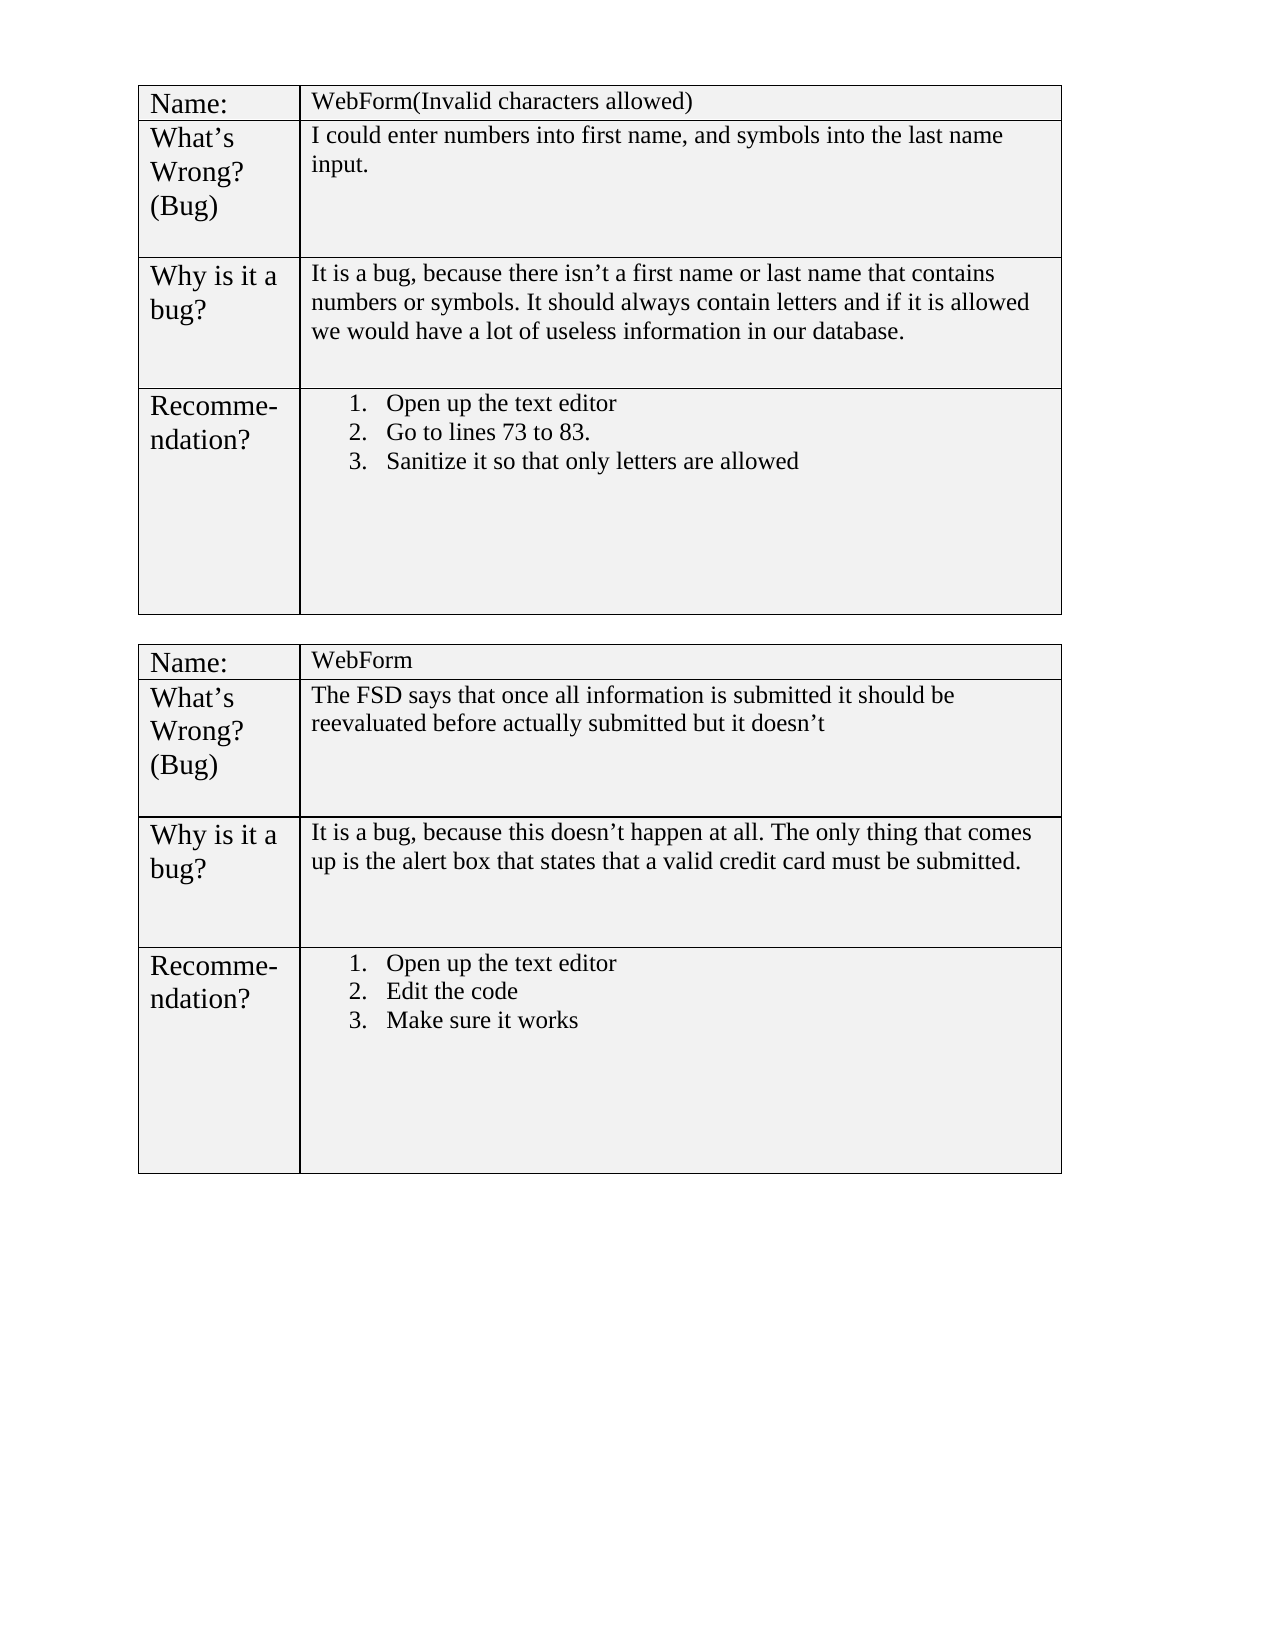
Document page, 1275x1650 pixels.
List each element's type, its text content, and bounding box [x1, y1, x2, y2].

table_cell It is a bug, because there isn’t a first name or last name that contains numbers or symbols. It should always contain letters and if it is allowed we would have a lot of useless information in our database. [301, 258, 1061, 387]
table_cell Why is it a bug? [139, 818, 299, 947]
table_header Name: [139, 645, 299, 679]
table_header Name: [139, 86, 299, 119]
table_cell Recomme- ndation? [139, 948, 299, 1173]
table_cell Open up the text editor Go to lines 73 to 83. Sanitize it so that only letters are allowed [301, 389, 1061, 614]
table_cell Open up the text editor Edit the code Make sure it works [301, 948, 1061, 1173]
table_header WebForm(Invalid characters allowed) [301, 86, 1061, 119]
table_cell I could enter numbers into first name, and symbols into the last name input. [301, 121, 1061, 257]
table_cell What’s Wrong? (Bug) [139, 121, 299, 257]
table_cell Recomme- ndation? [139, 389, 299, 614]
table_header WebForm [301, 645, 1061, 679]
table_cell What’s Wrong? (Bug) [139, 680, 299, 816]
table_cell It is a bug, because this doesn’t happen at all. The only thing that comes up is the alert box that states that a valid credit card must be submitted. [301, 818, 1061, 947]
table_cell The FSD says that once all information is submitted it should be reevaluated before actually submitted but it doesn’t [301, 680, 1061, 816]
table_cell Why is it a bug? [139, 258, 299, 387]
